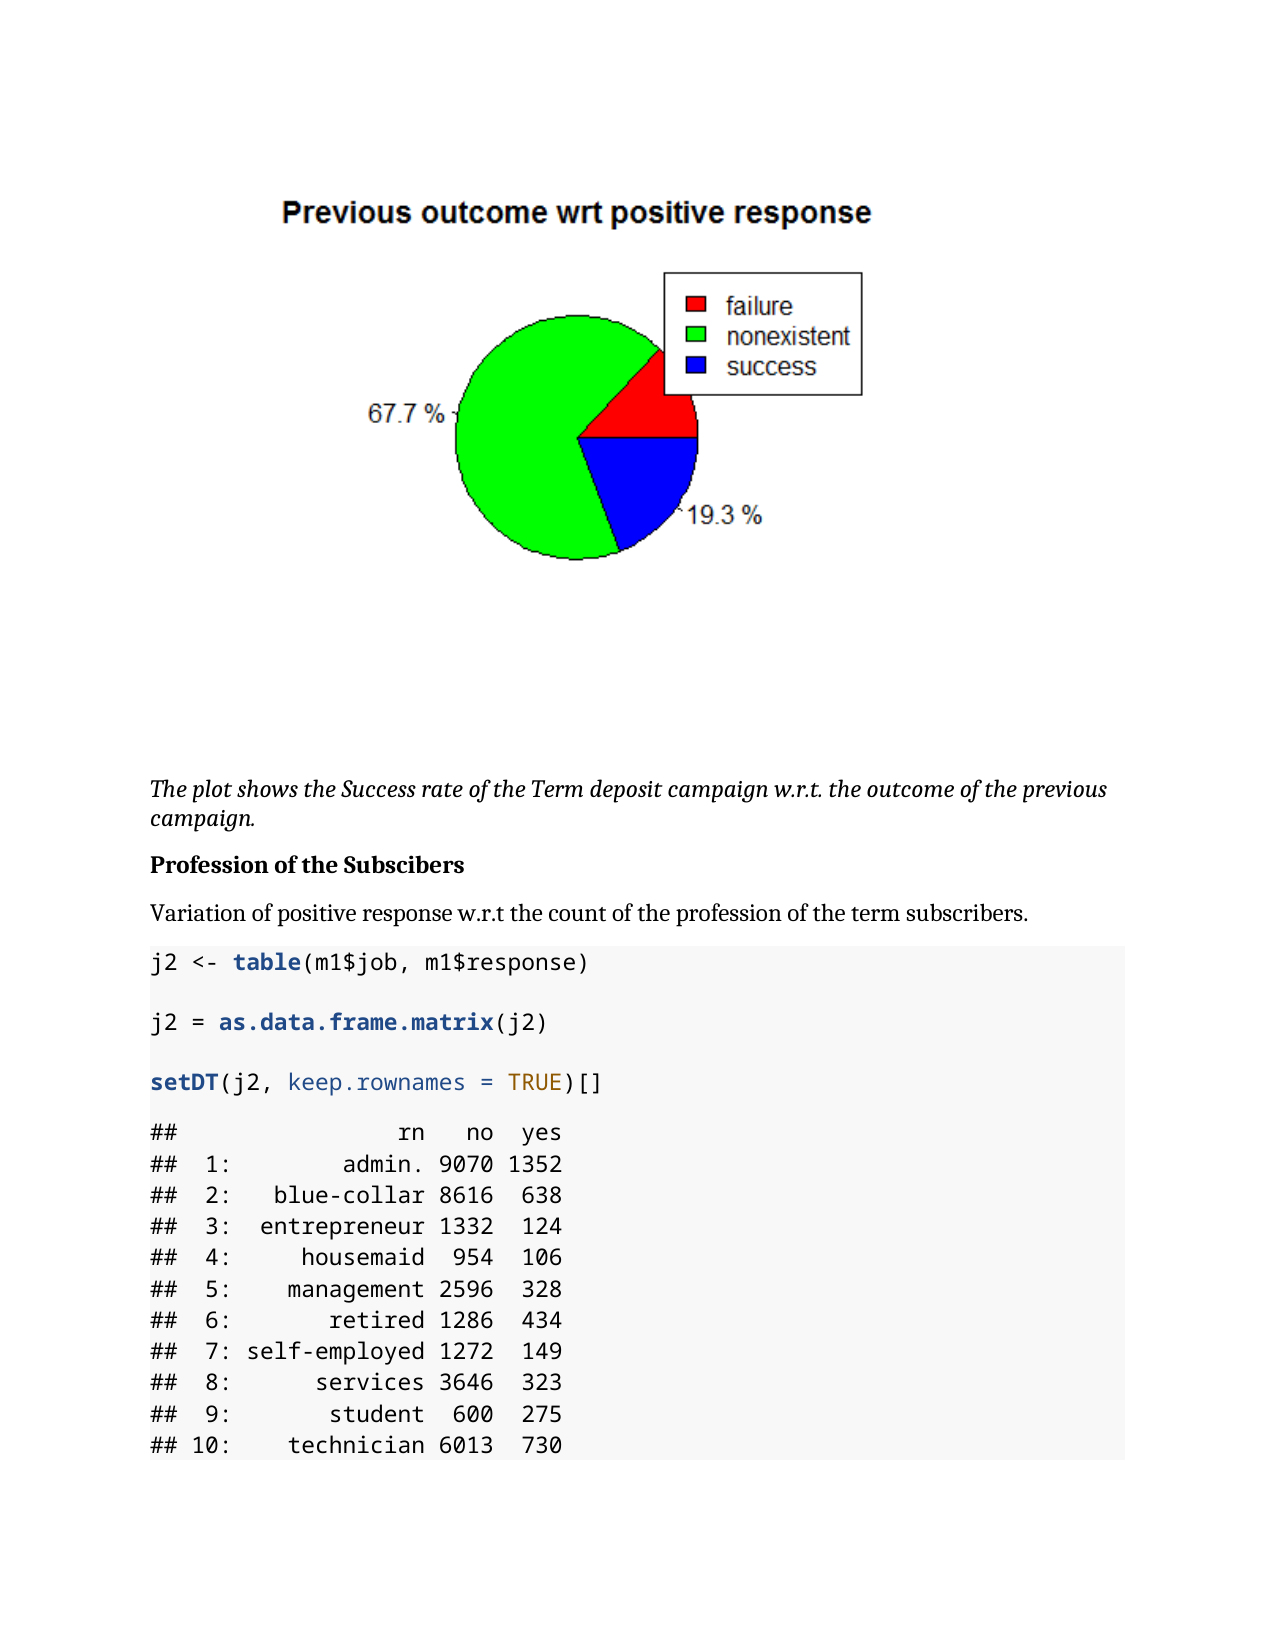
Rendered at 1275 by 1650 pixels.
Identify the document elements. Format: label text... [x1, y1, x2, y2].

text The plot shows the Success rate of the Term deposit campaign w.r.t. the outcome of the previous campaign. [150, 775, 1125, 832]
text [150, 1116, 1125, 1460]
text Profession of the Subscibers [150, 851, 1125, 880]
text Variation of positive response w.r.t the count of the profession of the term subscribers. [150, 899, 1125, 927]
picture [168, 150, 925, 757]
text j2 <- table(m1$job, m1$response) j2 = as.data.frame.matrix(j2) setDT(j2, keep.rownames = TRUE)[] [150, 946, 1125, 1097]
